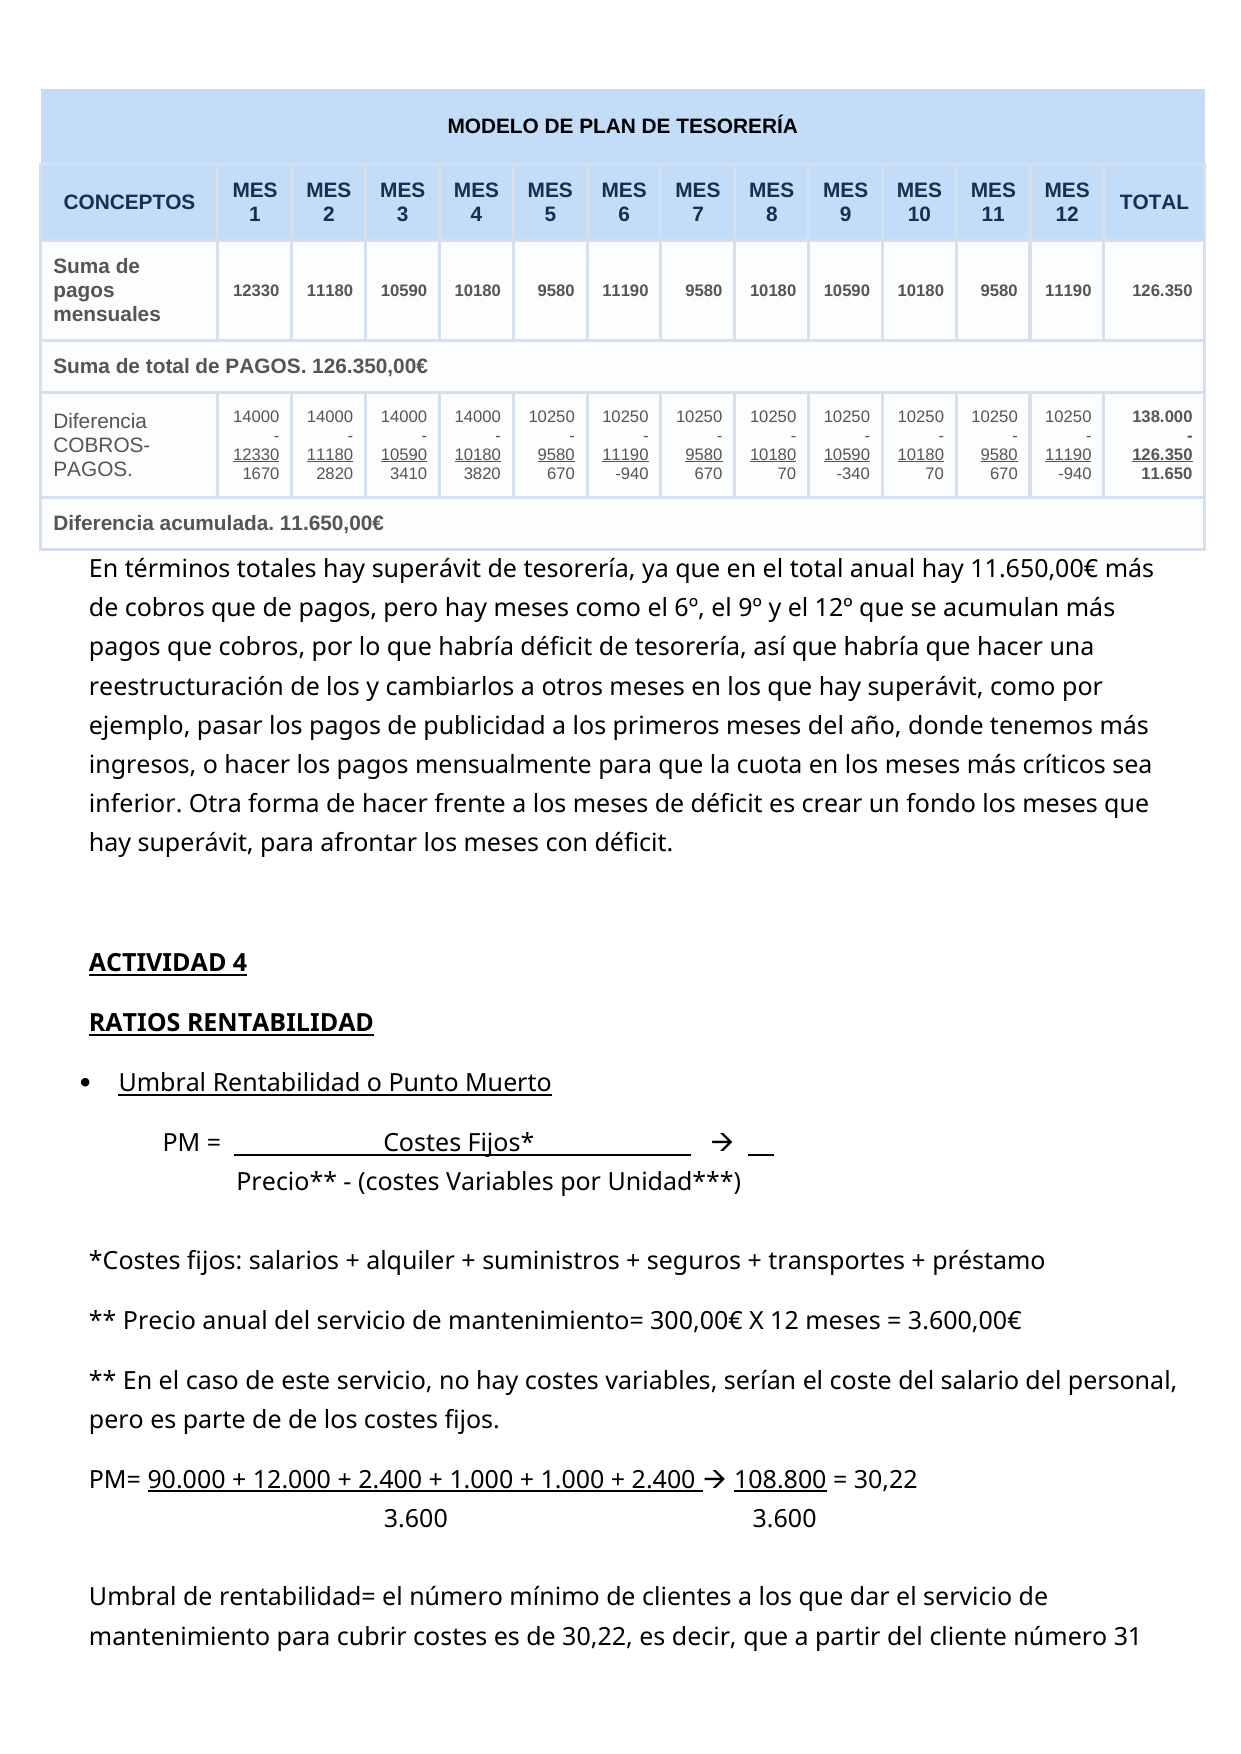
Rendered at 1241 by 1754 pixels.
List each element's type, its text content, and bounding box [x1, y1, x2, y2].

text ACTIVIDAD 4 [89, 945, 1181, 979]
text En términos totales hay superávit de tesorería, ya que en el total anual hay 11.650,00€ más de cobros que de pagos, pero hay meses como el 6º, el 9º y el 12º que se acumulan más pagos que cobros, por lo que habría déficit de tesorería, así que habría que hacer una reestructuración de los y cambiarlos a otros meses en los que hay superávit, como por ejemplo, pasar los pagos de publicidad a los primeros meses del año, donde tenemos más ingresos, o hacer los pagos mensualmente para que la cuota en los meses más críticos sea inferior. Otra forma de hacer frente a los meses de déficit es crear un fondo los meses que hay superávit, para afrontar los meses con déficit. [89, 551, 1181, 859]
table_cell 10590 [367, 242, 438, 339]
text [89, 1579, 1181, 1652]
text PM= 90.000 + 12.000 + 2.400 + 1.000 + 1.000 + 2.400 108.800 = 30,22 [89, 1462, 1181, 1496]
table_cell 9580 [662, 242, 733, 339]
table_cell MES 7 [662, 166, 733, 239]
text 3.600 3.600 [89, 1501, 1181, 1535]
table_cell MES 11 [958, 166, 1028, 239]
list Umbral Rentabilidad o Punto Muerto [81, 1065, 1181, 1099]
table_cell 10180 [441, 242, 512, 339]
table_cell 11190 [1032, 242, 1102, 339]
table_cell MES 2 [293, 166, 364, 239]
table_cell MES 8 [736, 166, 807, 239]
table_cell MES 6 [589, 166, 659, 239]
table_cell 14000-10590 3410 [367, 394, 438, 496]
table_cell CONCEPTOS [42, 166, 216, 239]
table_cell 10180 [736, 242, 807, 339]
text ** Precio anual del servicio de mantenimiento= 300,00€ X 12 meses = 3.600,00€ [89, 1302, 1181, 1336]
table_cell MES 9 [810, 166, 881, 239]
table_cell 11190 [589, 242, 659, 339]
table_cell 10250-10180 70 [884, 394, 955, 496]
text *Costes fijos: salarios + alquiler + suministros + seguros + transportes + préstamo [89, 1242, 1181, 1276]
table_cell MES 1 [219, 166, 290, 239]
text ** En el caso de este servicio, no hay costes variables, serían el coste del salario del personal, pero es parte de de los costes fijos. [89, 1362, 1181, 1436]
table_cell 10250-11190 -940 [1032, 394, 1102, 496]
table_cell Diferencia COBROS-PAGOS. [42, 394, 216, 496]
table_cell 10250-10180 70 [736, 394, 807, 496]
table_header MODELO DE PLAN DE TESORERÍA [41, 89, 1205, 163]
text PM = Costes Fijos* [89, 1125, 1181, 1159]
table_cell 12330 [219, 242, 290, 339]
table_cell 10250-10590 -340 [810, 394, 881, 496]
table_cell 10180 [884, 242, 955, 339]
table_cell 10250-11190 -940 [589, 394, 659, 496]
table_cell MES 3 [367, 166, 438, 239]
table_cell TOTAL [1105, 166, 1203, 239]
table_cell 11180 [293, 242, 364, 339]
table_cell 126.350 [1105, 242, 1203, 339]
table_cell Suma de pagos mensuales [42, 242, 216, 339]
table_cell 10250- 9580 670 [515, 394, 586, 496]
table_cell 10250- 9580 670 [662, 394, 733, 496]
table_cell 9580 [958, 242, 1028, 339]
table_cell MES 5 [515, 166, 586, 239]
table_cell 138.000 - 126.350 11.650 [1105, 394, 1203, 496]
table_cell 10250- 9580 670 [958, 394, 1028, 496]
text Precio** - (costes Variables por Unidad***) [89, 1164, 1181, 1198]
table_cell 14000-11180 2820 [293, 394, 364, 496]
table_cell MES 12 [1032, 166, 1102, 239]
table_cell MES 10 [884, 166, 955, 239]
table_cell 14000-10180 3820 [441, 394, 512, 496]
table_cell 9580 [515, 242, 586, 339]
text RATIOS RENTABILIDAD [89, 1005, 1181, 1039]
table_cell Suma de total de PAGOS. 126.350,00€ [42, 342, 1203, 391]
table_cell 10590 [810, 242, 881, 339]
table_cell Diferencia acumulada. 11.650,00€ [42, 499, 1203, 548]
table_cell MES 4 [441, 166, 512, 239]
table_cell 14000-12330 1670 [219, 394, 290, 496]
